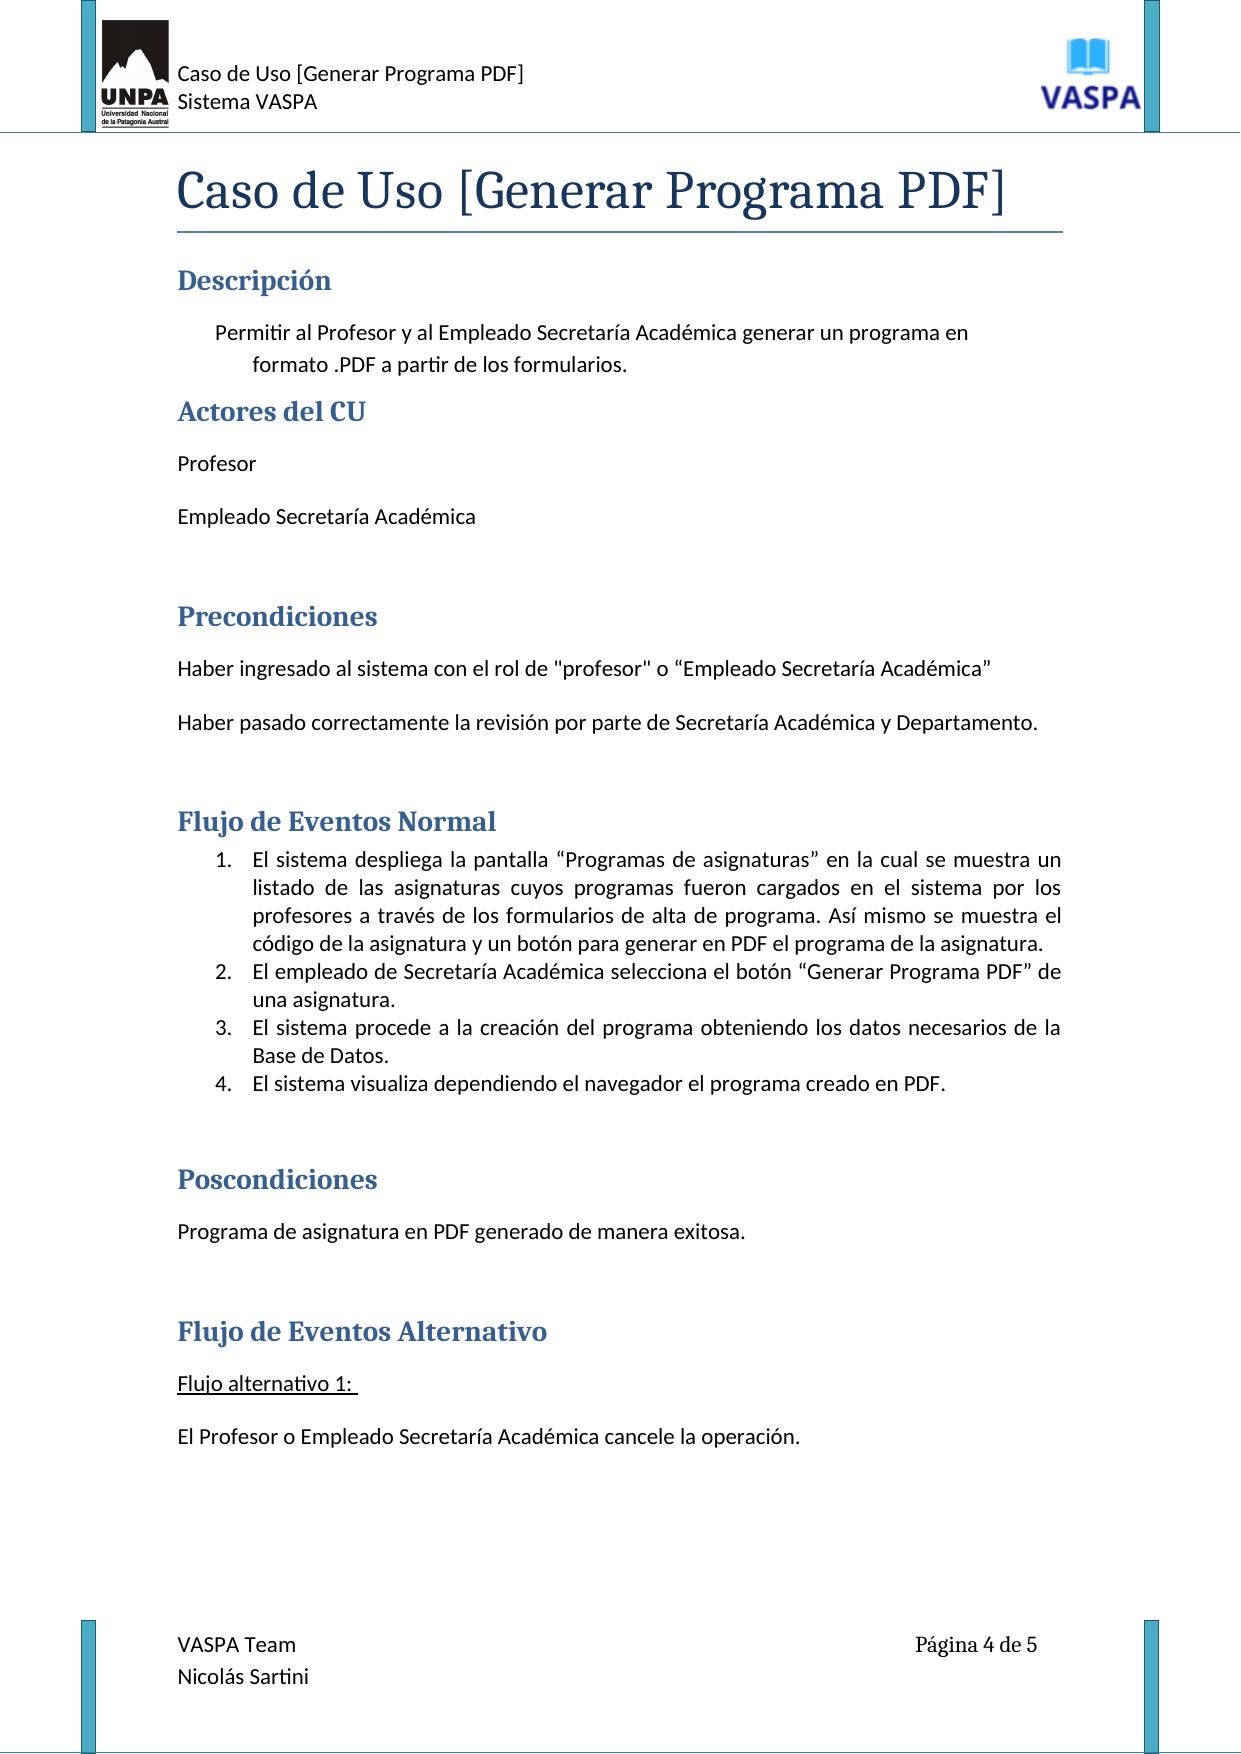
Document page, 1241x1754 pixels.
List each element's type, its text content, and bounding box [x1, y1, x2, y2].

list El empleado de Secretaría Académica selecciona el botón “Generar Programa PDF” de una asignatura. [215, 957, 1063, 1013]
text Descripción [177, 264, 1063, 297]
text Flujo de Eventos Normal [177, 805, 1063, 839]
text Flujo de Eventos Alternativo [177, 1315, 1063, 1348]
text Empleado Secretaría Académica [177, 502, 1063, 531]
text Permitir al Profesor y al Empleado Secretaría Académica generar un programa en formato .PDF a partir de los formularios. [215, 318, 1063, 378]
text Programa de asignatura en PDF generado de manera exitosa. [177, 1217, 1063, 1245]
list El sistema visualiza dependiendo el navegador el programa creado en PDF. [215, 1069, 1063, 1097]
picture [1036, 18, 1146, 129]
text Actores del CU [177, 395, 1063, 429]
text Haber ingresado al sistema con el rol de "profesor" o “Empleado Secretaría Académica” [177, 654, 1063, 683]
list El sistema procede a la creación del programa obteniendo los datos necesarios de la Base de Datos. [215, 1013, 1063, 1069]
text Poscondiciones [177, 1163, 1063, 1196]
text Flujo alternativo 1: [177, 1369, 1063, 1397]
text Haber pasado correctamente la revisión por parte de Secretaría Académica y Departamento. [177, 708, 1063, 736]
list El sistema despliega la pantalla “Programas de asignaturas” en la cual se muestra un listado de las asignaturas cuyos programas fueron cargados en el sistema por los profesores a través de los formularios de alta de programa. Así mismo se muestra el código de la asignatura y un botón para generar en PDF el programa de la asignatura. [215, 845, 1063, 957]
text Precondiciones [177, 600, 1063, 634]
text Profesor [177, 449, 1063, 477]
picture [100, 18, 170, 129]
text El Profesor o Empleado Secretaría Académica cancele la operación. [177, 1422, 1063, 1450]
